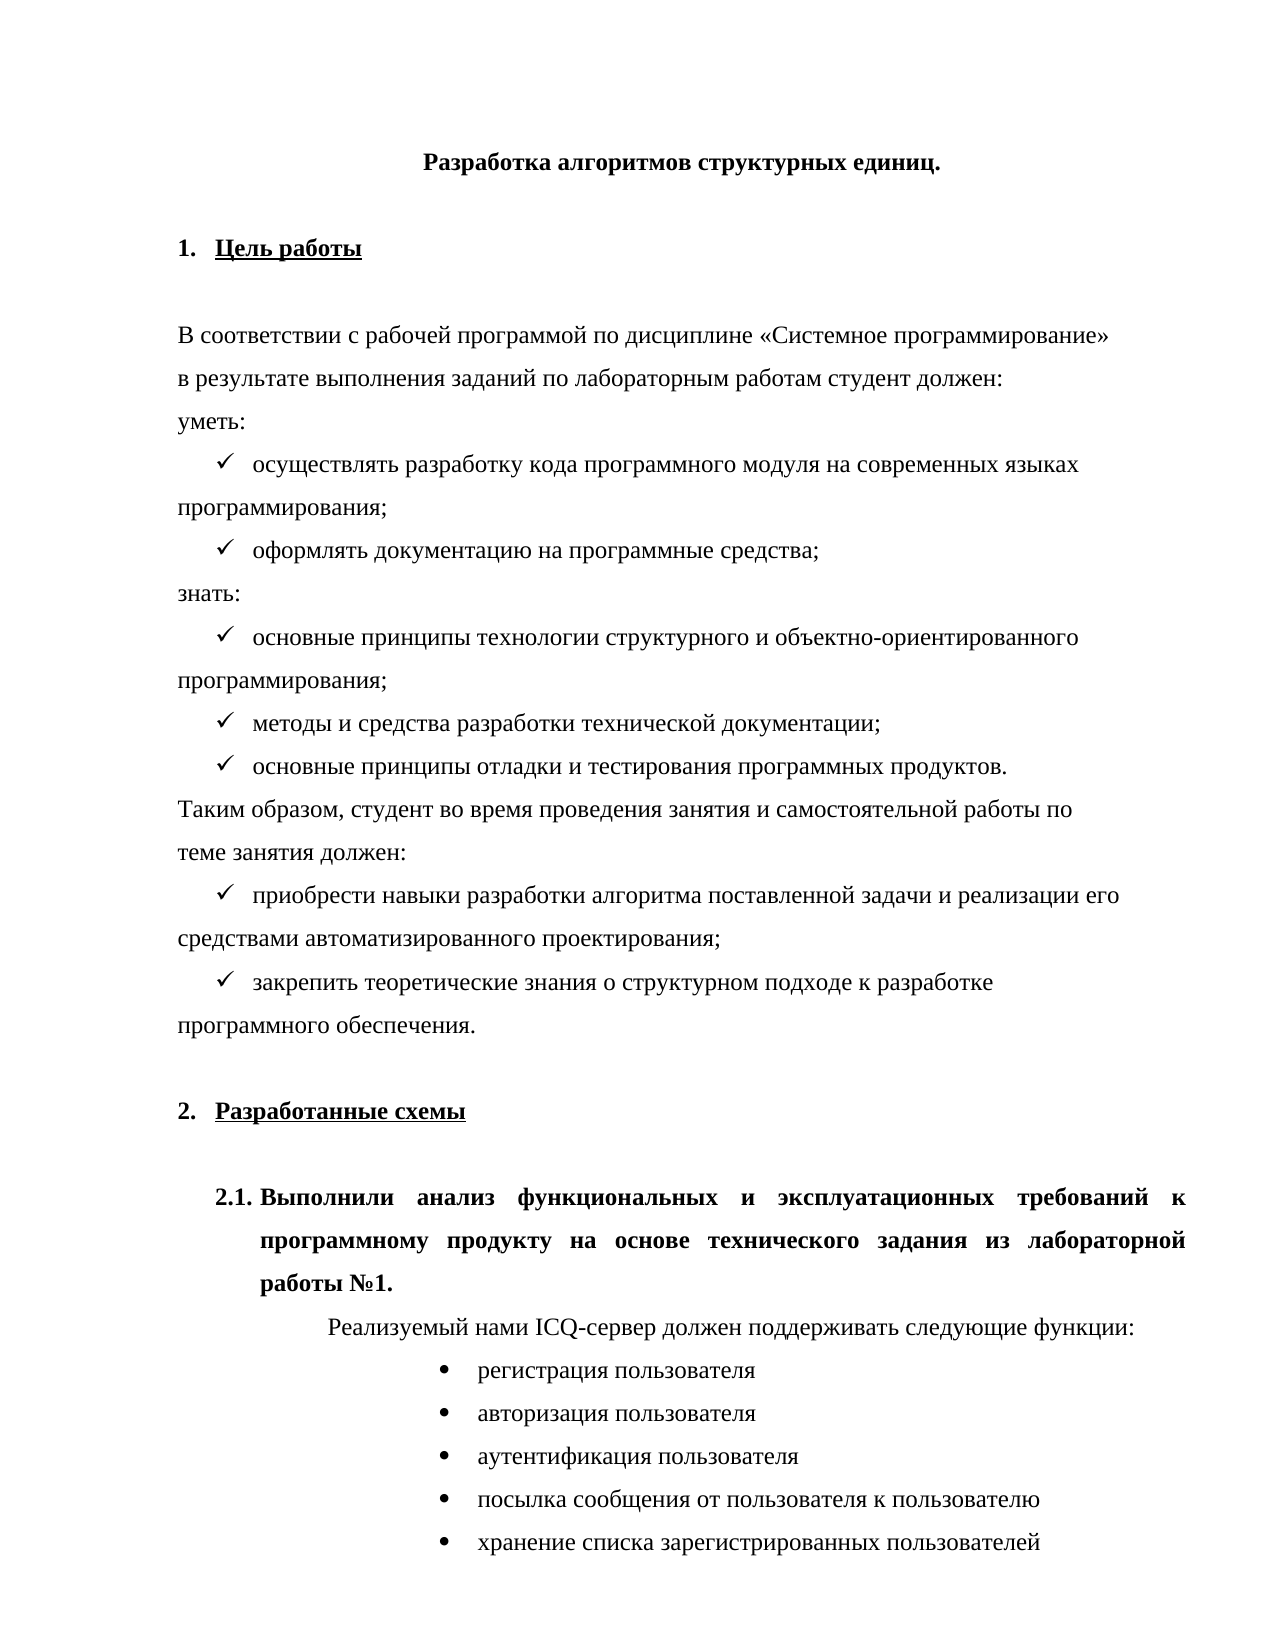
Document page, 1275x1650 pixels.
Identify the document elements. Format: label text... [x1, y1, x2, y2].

list Разработанные схемы [177, 1096, 1186, 1125]
list аутентификация пользователя [440, 1441, 1186, 1470]
text Таким образом, студент во время проведения занятия и самостоятельной работы по [177, 794, 1186, 823]
list авторизация пользователя [440, 1398, 1186, 1427]
list основные принципы отладки и тестирования программных продуктов. [215, 751, 1186, 780]
text Реализуемый нами ICQ-сервер должен поддерживать следующие функции: [327, 1312, 1186, 1340]
text средствами автоматизированного проектирования; [177, 923, 1186, 952]
text В соответствии с рабочей программой по дисциплине «Системное программирование» [177, 320, 1186, 348]
list хранение списка зарегистрированных пользователей [440, 1527, 1186, 1556]
list регистрация пользователя [440, 1355, 1186, 1383]
list посылка сообщения от пользователя к пользователю [440, 1484, 1186, 1513]
list осуществлять разработку кода программного модуля на современных языках [215, 449, 1186, 478]
list закрепить теоретические знания о структурном подходе к разработке [215, 967, 1186, 995]
text Разработка алгоритмов структурных единиц. [177, 147, 1186, 176]
text в результате выполнения заданий по лабораторным работам студент должен: [177, 363, 1186, 392]
list основные принципы технологии структурного и объектно-ориентированного [215, 622, 1186, 650]
text программирования; [177, 492, 1186, 521]
list Выполнили анализ функциональных и эксплуатационных требований к программному продукту на основе технического задания из лабораторной работы №1. [215, 1182, 1186, 1297]
list методы и средства разработки технической документации; [215, 708, 1186, 737]
text теме занятия должен: [177, 837, 1186, 866]
text программного обеспечения. [177, 1010, 1186, 1038]
list приобрести навыки разработки алгоритма поставленной задачи и реализации его [215, 880, 1186, 909]
list Цель работы [177, 233, 1186, 262]
text уметь: [177, 406, 1186, 435]
text знать: [177, 578, 1186, 607]
text программирования; [177, 665, 1186, 693]
list оформлять документацию на программные средства; [215, 535, 1186, 564]
